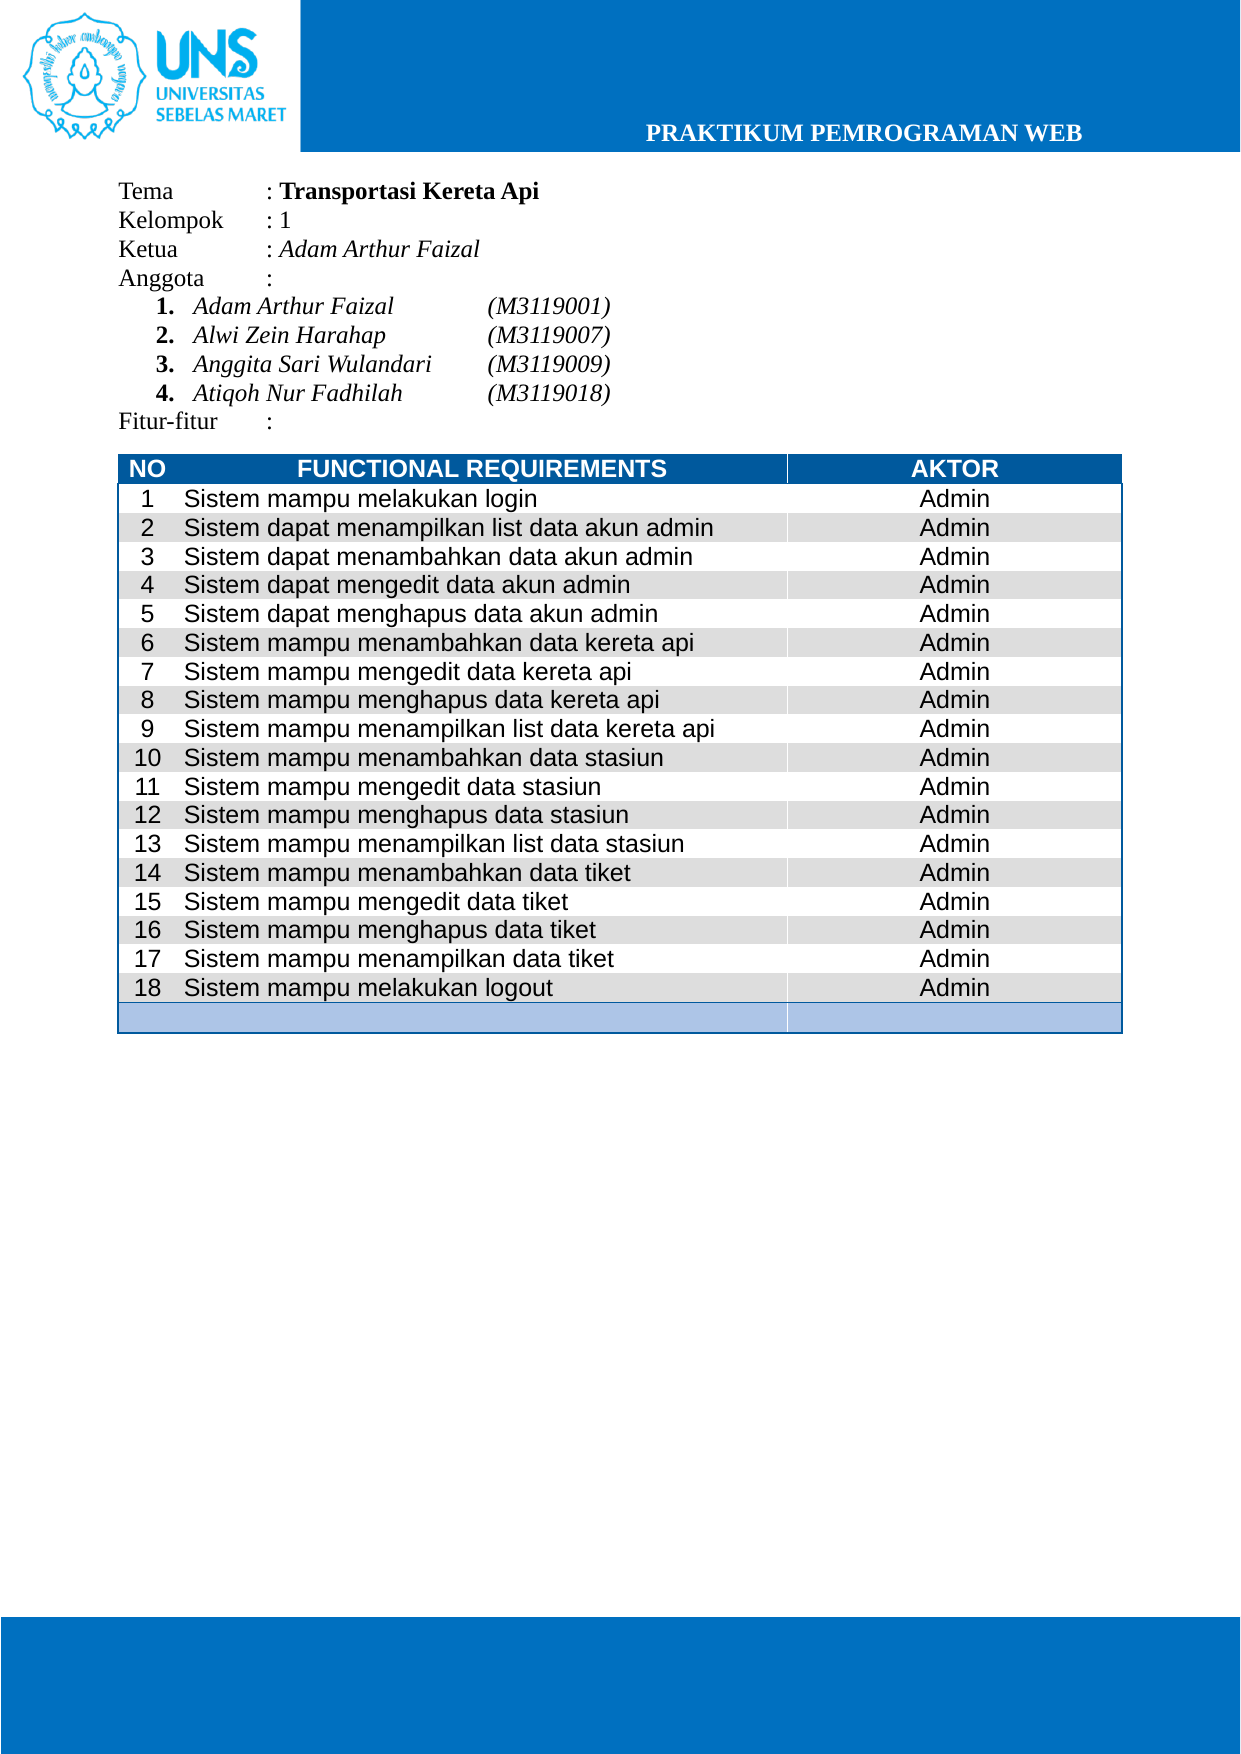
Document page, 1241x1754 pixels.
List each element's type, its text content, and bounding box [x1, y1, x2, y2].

table_cell 7 [119, 657, 177, 686]
table_cell Sistem mampu menampilkan list data kereta api [177, 714, 787, 743]
table_cell Sistem mampu melakukan logout [177, 973, 787, 1002]
table_cell Admin [788, 743, 1121, 772]
table_cell Sistem mampu menampilkan data tiket [177, 944, 787, 973]
table_cell Sistem mampu mengedit data tiket [177, 887, 787, 916]
table_cell Sistem mampu menghapus data tiket [177, 916, 787, 944]
table_cell 12 [119, 801, 177, 829]
table_cell Admin [788, 944, 1121, 973]
table_cell Admin [788, 801, 1121, 829]
table_cell Admin [788, 829, 1121, 858]
table_cell 16 [119, 916, 177, 944]
table_cell Sistem mampu menghapus data kereta api [177, 686, 787, 714]
table_cell Admin [788, 858, 1121, 887]
table_cell 10 [119, 743, 177, 772]
table_cell 1 [119, 484, 177, 513]
list Adam Arthur Faizal (M3119001) [156, 291, 1122, 320]
table_cell [788, 1003, 1121, 1032]
table_cell Admin [788, 628, 1121, 657]
table_header NO [118, 454, 177, 483]
table_cell [119, 1003, 177, 1032]
table_header FUNCTIONAL REQUIREMENTS [177, 454, 787, 483]
table_cell Admin [788, 599, 1121, 628]
table_cell Admin [788, 916, 1121, 944]
table_cell Sistem mampu menghapus data stasiun [177, 801, 787, 829]
table_cell Sistem mampu menampilkan list data stasiun [177, 829, 787, 858]
table_cell Sistem mampu mengedit data kereta api [177, 657, 787, 686]
table_cell 17 [119, 944, 177, 973]
table_cell Admin [788, 513, 1121, 542]
table_cell 2 [119, 513, 177, 542]
table_cell Sistem dapat mengedit data akun admin [177, 571, 787, 599]
table_cell 13 [119, 829, 177, 858]
text Anggota : [118, 263, 1122, 291]
table_cell 18 [119, 973, 177, 1002]
table_cell Sistem mampu menambahkan data kereta api [177, 628, 787, 657]
table_cell Sistem mampu menambahkan data stasiun [177, 743, 787, 772]
table_cell 11 [119, 772, 177, 801]
list Anggita Sari Wulandari (M3119009) [156, 349, 1122, 378]
table_cell 14 [119, 858, 177, 887]
table_cell 6 [119, 628, 177, 657]
table_cell Sistem dapat menghapus data akun admin [177, 599, 787, 628]
table_cell Admin [788, 772, 1121, 801]
text Tema : Transportasi Kereta Api [118, 176, 1122, 205]
table_cell Admin [788, 542, 1121, 571]
table_cell 8 [119, 686, 177, 714]
text Ketua : Adam Arthur Faizal [118, 234, 1122, 263]
list Alwi Zein Harahap (M3119007) [156, 320, 1122, 349]
picture [22, 0, 1240, 152]
table_cell Sistem dapat menambahkan data akun admin [177, 542, 787, 571]
table_cell Sistem dapat menampilkan list data akun admin [177, 513, 787, 542]
table_cell Admin [788, 887, 1121, 916]
table_header AKTOR [788, 454, 1122, 483]
text Kelompok : 1 [118, 205, 1122, 234]
table_cell Admin [788, 657, 1121, 686]
table_cell [177, 1003, 787, 1032]
table_cell Sistem mampu mengedit data stasiun [177, 772, 787, 801]
table_cell Admin [788, 714, 1121, 743]
table_cell Admin [788, 484, 1121, 513]
table_cell 5 [119, 599, 177, 628]
text Fitur-fitur : [118, 406, 1122, 435]
table_cell 9 [119, 714, 177, 743]
table_cell Sistem mampu menambahkan data tiket [177, 858, 787, 887]
table_cell 4 [119, 571, 177, 599]
table_cell 3 [119, 542, 177, 571]
table_cell Admin [788, 571, 1121, 599]
list Atiqoh Nur Fadhilah (M3119018) [156, 378, 1122, 406]
table_cell Admin [788, 686, 1121, 714]
table_cell Admin [788, 973, 1121, 1002]
table_cell 15 [119, 887, 177, 916]
table_cell Sistem mampu melakukan login [177, 484, 787, 513]
